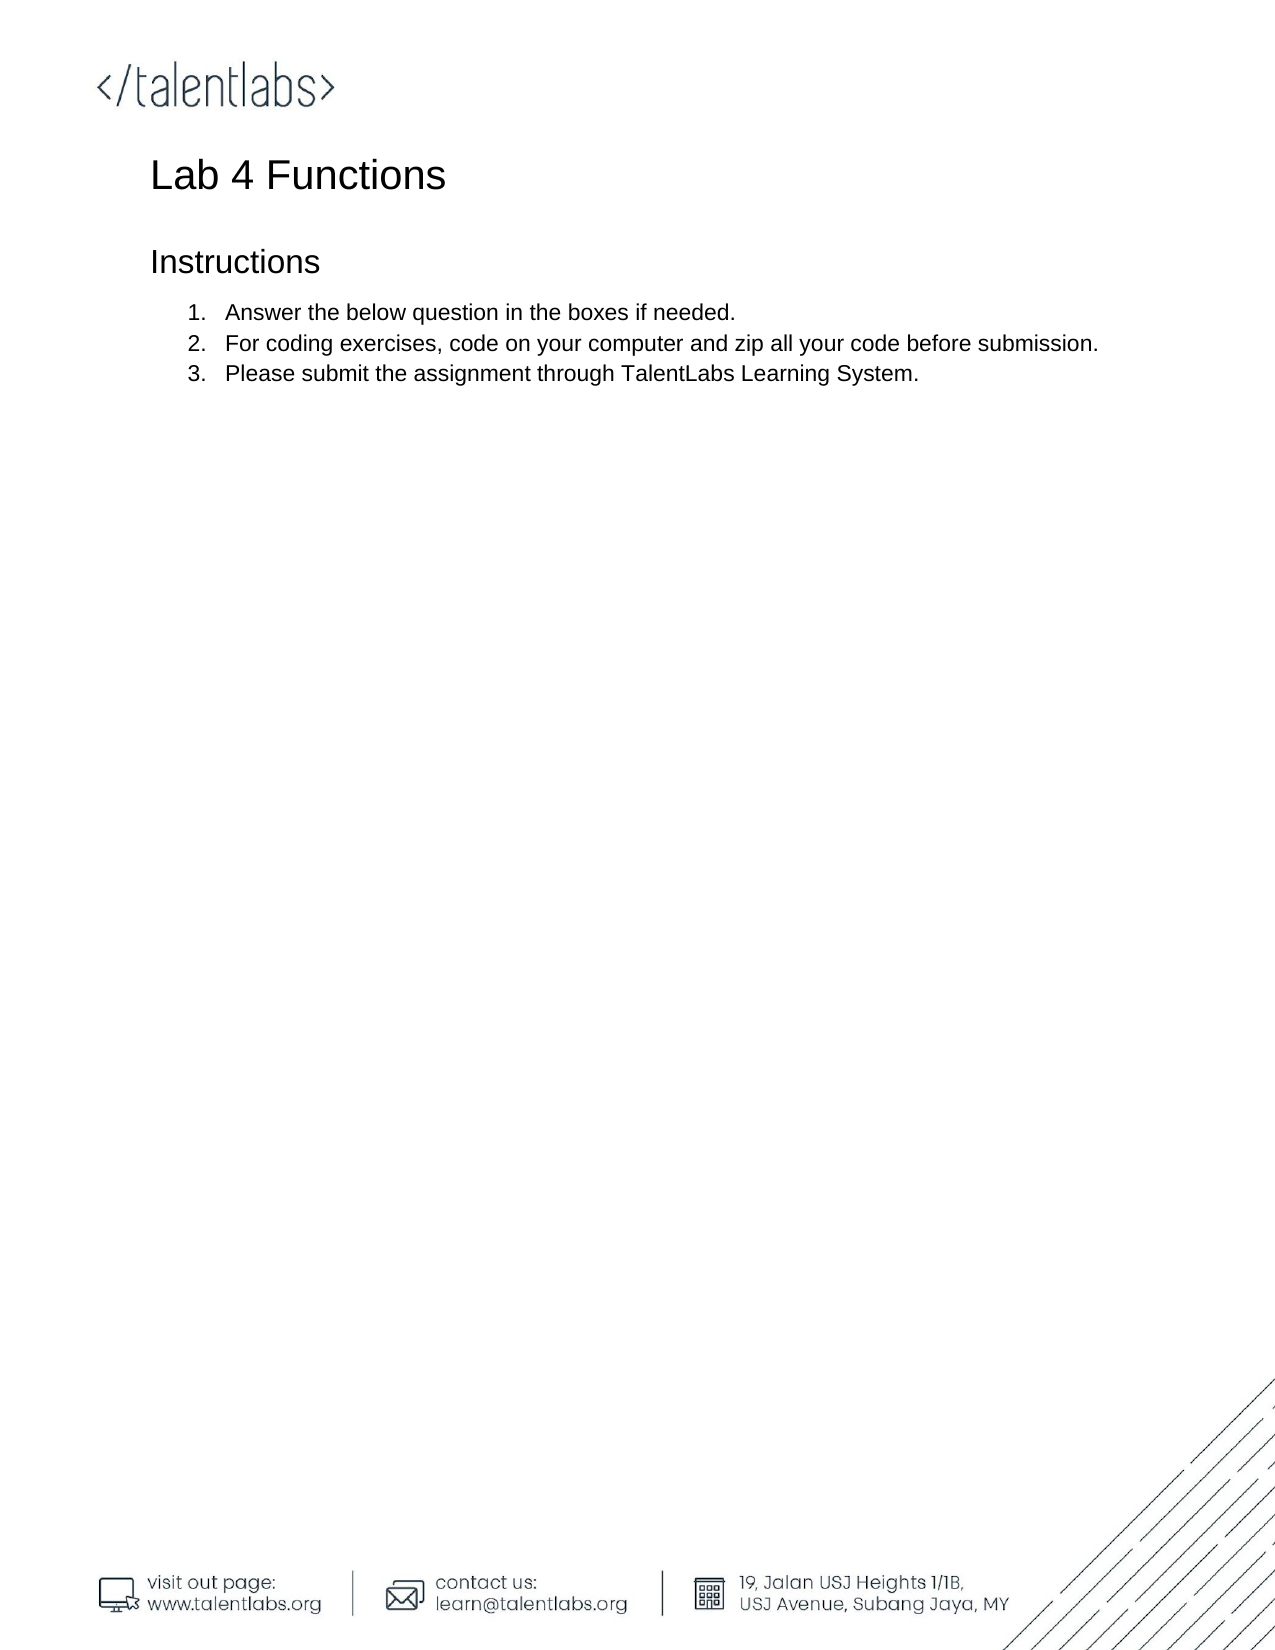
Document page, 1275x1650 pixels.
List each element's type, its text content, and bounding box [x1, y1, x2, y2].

subtitle Instructions [150, 243, 1125, 281]
picture [0, 1367, 1275, 1650]
list Answer the below question in the boxes if needed. [187, 299, 1125, 326]
list For coding exercises, code on your computer and zip all your code before submission. [187, 329, 1125, 356]
text Lab 4 Functions [150, 150, 1125, 198]
picture [79, 43, 358, 116]
list Please submit the assignment through TalentLabs Learning System. [187, 360, 1125, 386]
